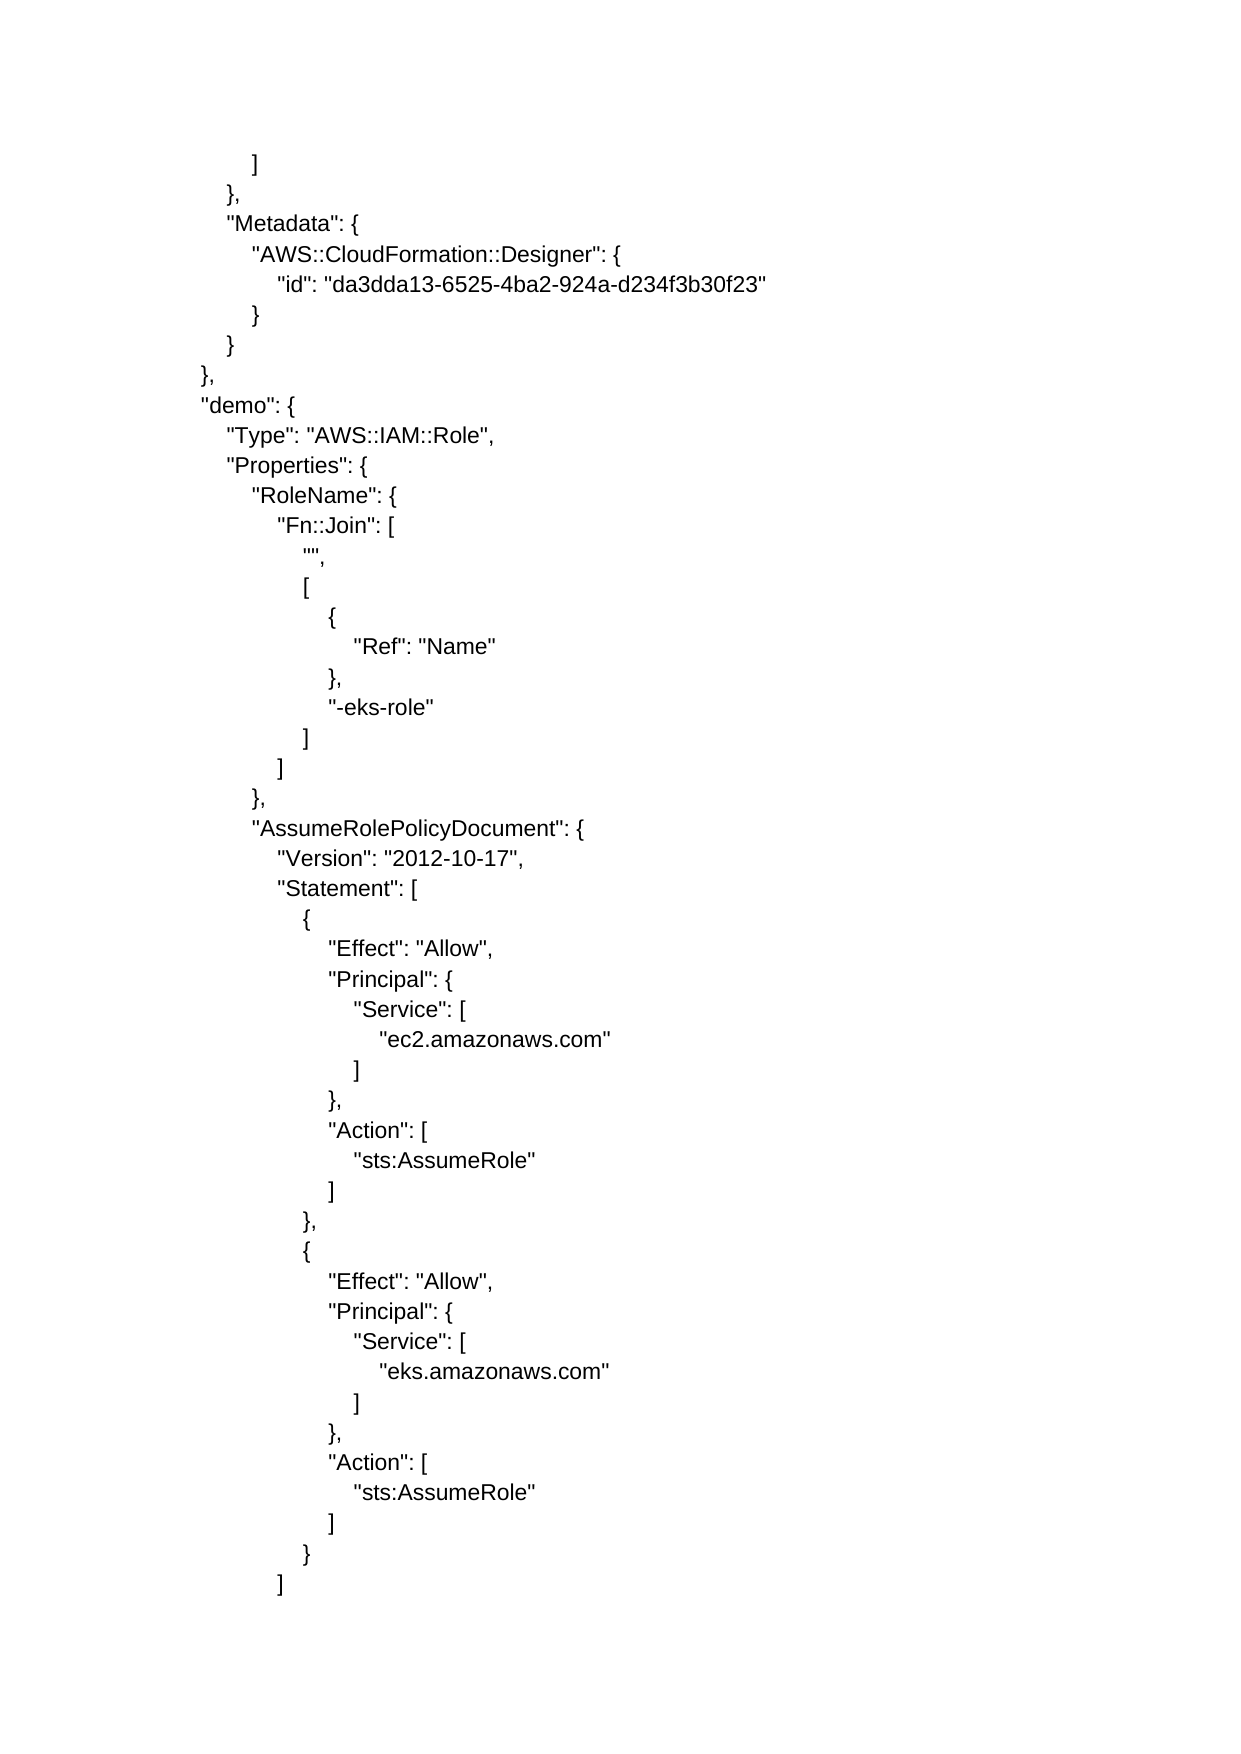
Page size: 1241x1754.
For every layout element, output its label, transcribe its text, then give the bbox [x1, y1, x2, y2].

text ] [150, 1570, 1090, 1596]
text "sts:AssumeRole" [150, 1147, 1090, 1173]
text ] [150, 1177, 1090, 1203]
text }, [150, 361, 1090, 388]
text "Properties": { [150, 452, 1090, 478]
text "Statement": [ [150, 875, 1090, 901]
text ] [150, 1509, 1090, 1536]
text "Principal": { [150, 966, 1090, 992]
text "Metadata": { [150, 210, 1090, 237]
text }, [150, 784, 1090, 811]
text { [150, 1237, 1090, 1264]
text }, [150, 180, 1090, 207]
text "Action": [ [150, 1117, 1090, 1143]
text ] [150, 1056, 1090, 1083]
text "id": "da3dda13-6525-4ba2-924a-d234f3b30f23" [150, 271, 1090, 297]
text }, [150, 1086, 1090, 1113]
text "ec2.amazonaws.com" [150, 1026, 1090, 1052]
text [ [150, 573, 1090, 599]
text "Service": [ [150, 1328, 1090, 1354]
text ] [150, 724, 1090, 750]
text "Principal": { [150, 1298, 1090, 1324]
text } [150, 1539, 1090, 1566]
text "Service": [ [150, 996, 1090, 1022]
text }, [150, 663, 1090, 690]
text "demo": { [150, 392, 1090, 418]
text "eks.amazonaws.com" [150, 1358, 1090, 1385]
text "AssumeRolePolicyDocument": { [150, 814, 1090, 841]
text "Ref": "Name" [150, 633, 1090, 660]
text }, [150, 1207, 1090, 1234]
text { [150, 603, 1090, 629]
text "Effect": "Allow", [150, 1268, 1090, 1294]
text { [150, 905, 1090, 932]
text ] [150, 1388, 1090, 1415]
text ] [150, 150, 1090, 176]
text "Type": "AWS::IAM::Role", [150, 422, 1090, 448]
text "AWS::CloudFormation::Designer": { [150, 241, 1090, 267]
text "", [150, 543, 1090, 569]
text "RoleName": { [150, 482, 1090, 509]
text "Effect": "Allow", [150, 935, 1090, 962]
text "Version": "2012-10-17", [150, 845, 1090, 871]
text "Fn::Join": [ [150, 512, 1090, 539]
text } [150, 301, 1090, 327]
text "Action": [ [150, 1449, 1090, 1475]
text } [150, 331, 1090, 358]
text ] [150, 754, 1090, 781]
text "-eks-role" [150, 694, 1090, 720]
text }, [150, 1419, 1090, 1445]
text "sts:AssumeRole" [150, 1479, 1090, 1506]
